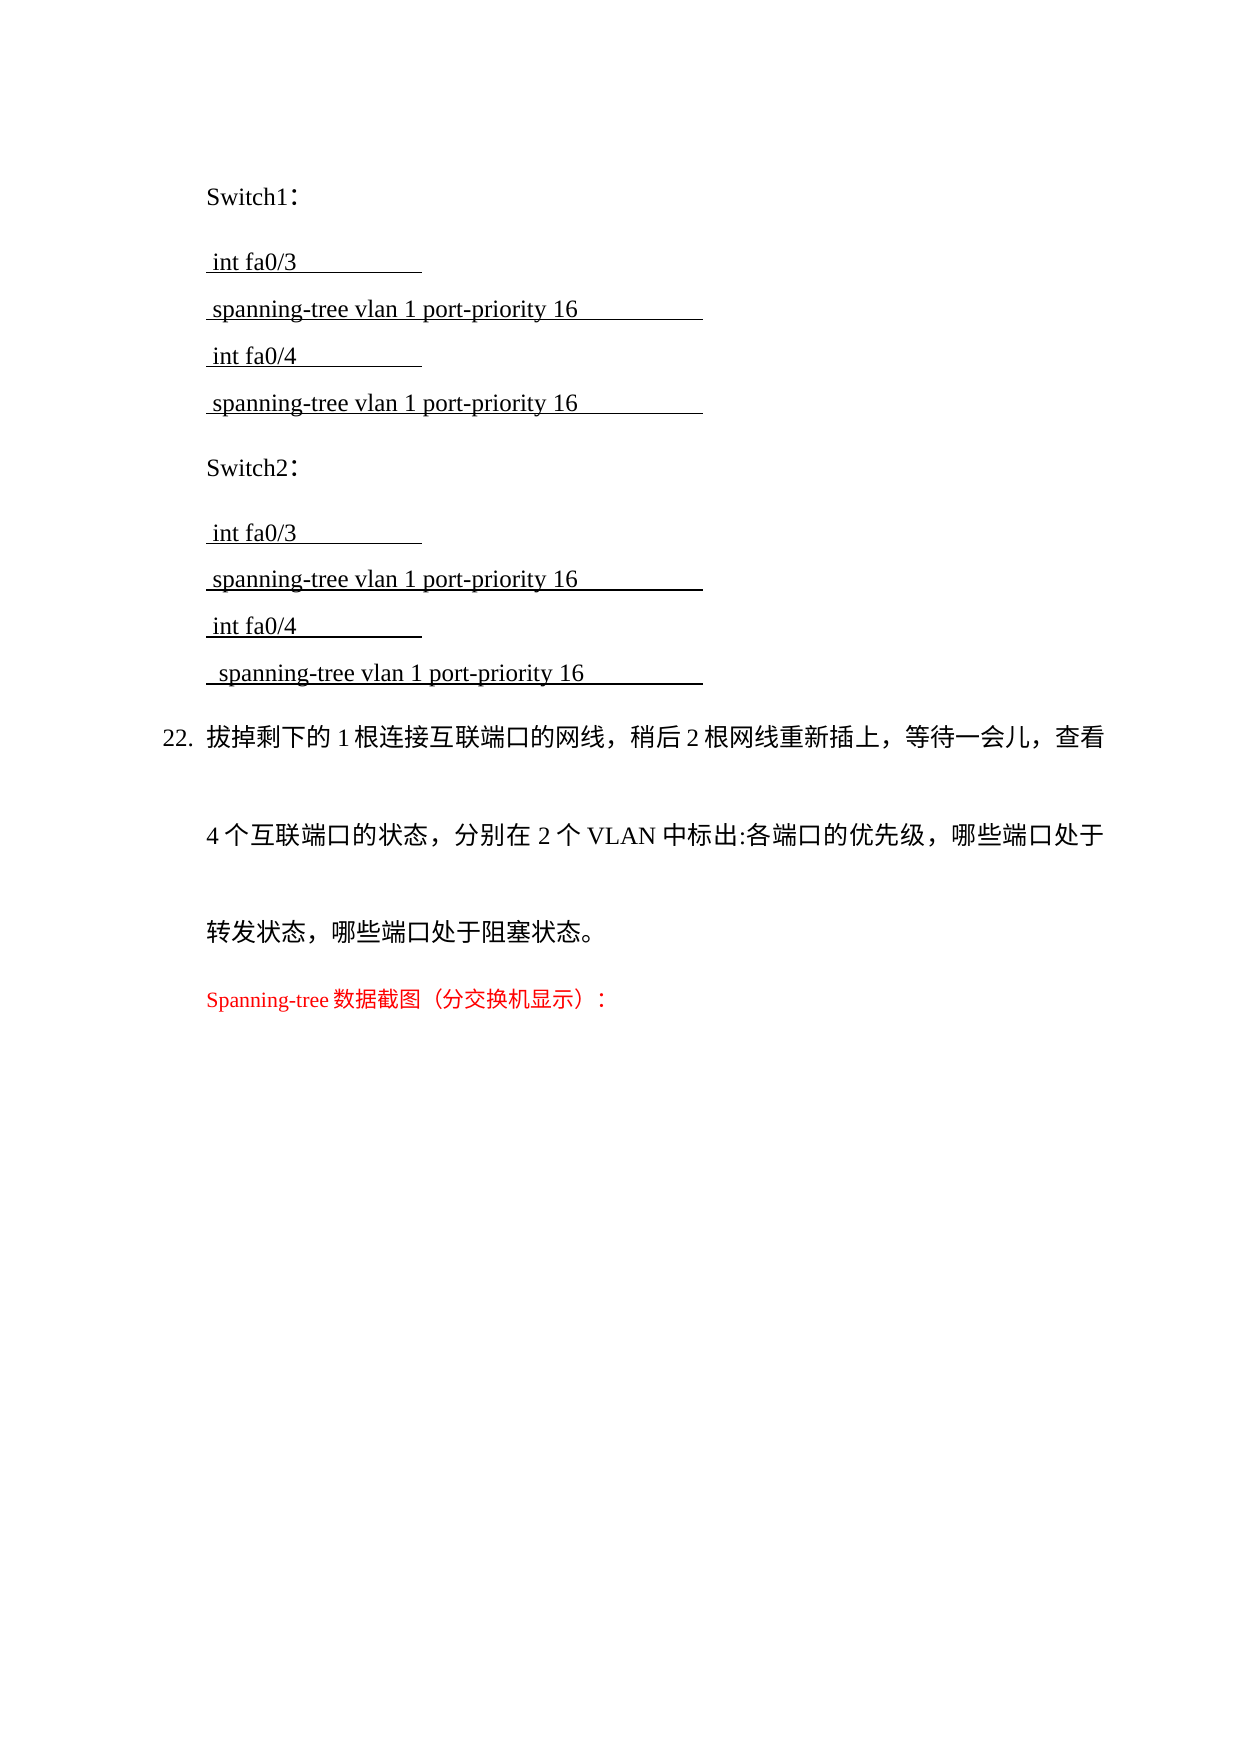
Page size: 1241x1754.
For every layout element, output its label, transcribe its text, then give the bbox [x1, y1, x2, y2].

list 拔掉剩下的1根连接互联端口的网线，稍后2根网线重新插上，等待一会儿，查看4个互联端口的状态，分别在2个VLAN中标出:各端口的优先级，哪些端口处于转发状态，哪些端口处于阻塞状态。 [162, 703, 1106, 963]
text Switch1： [206, 162, 1106, 227]
text Spanning-tree数据截图（分交换机显示）： [206, 981, 1106, 1014]
text int fa0/4 [206, 339, 1106, 371]
text spanning-tree vlan 1 port-priority 16 [206, 292, 1106, 324]
text Switch2： [206, 433, 1106, 498]
text int fa0/3 [206, 516, 1106, 548]
text int fa0/4 [206, 609, 1106, 642]
text int fa0/3 [206, 245, 1106, 278]
text spanning-tree vlan 1 port-priority 16 [206, 656, 1106, 689]
text spanning-tree vlan 1 port-priority 16 [206, 386, 1106, 418]
text spanning-tree vlan 1 port-priority 16 [206, 563, 1106, 595]
